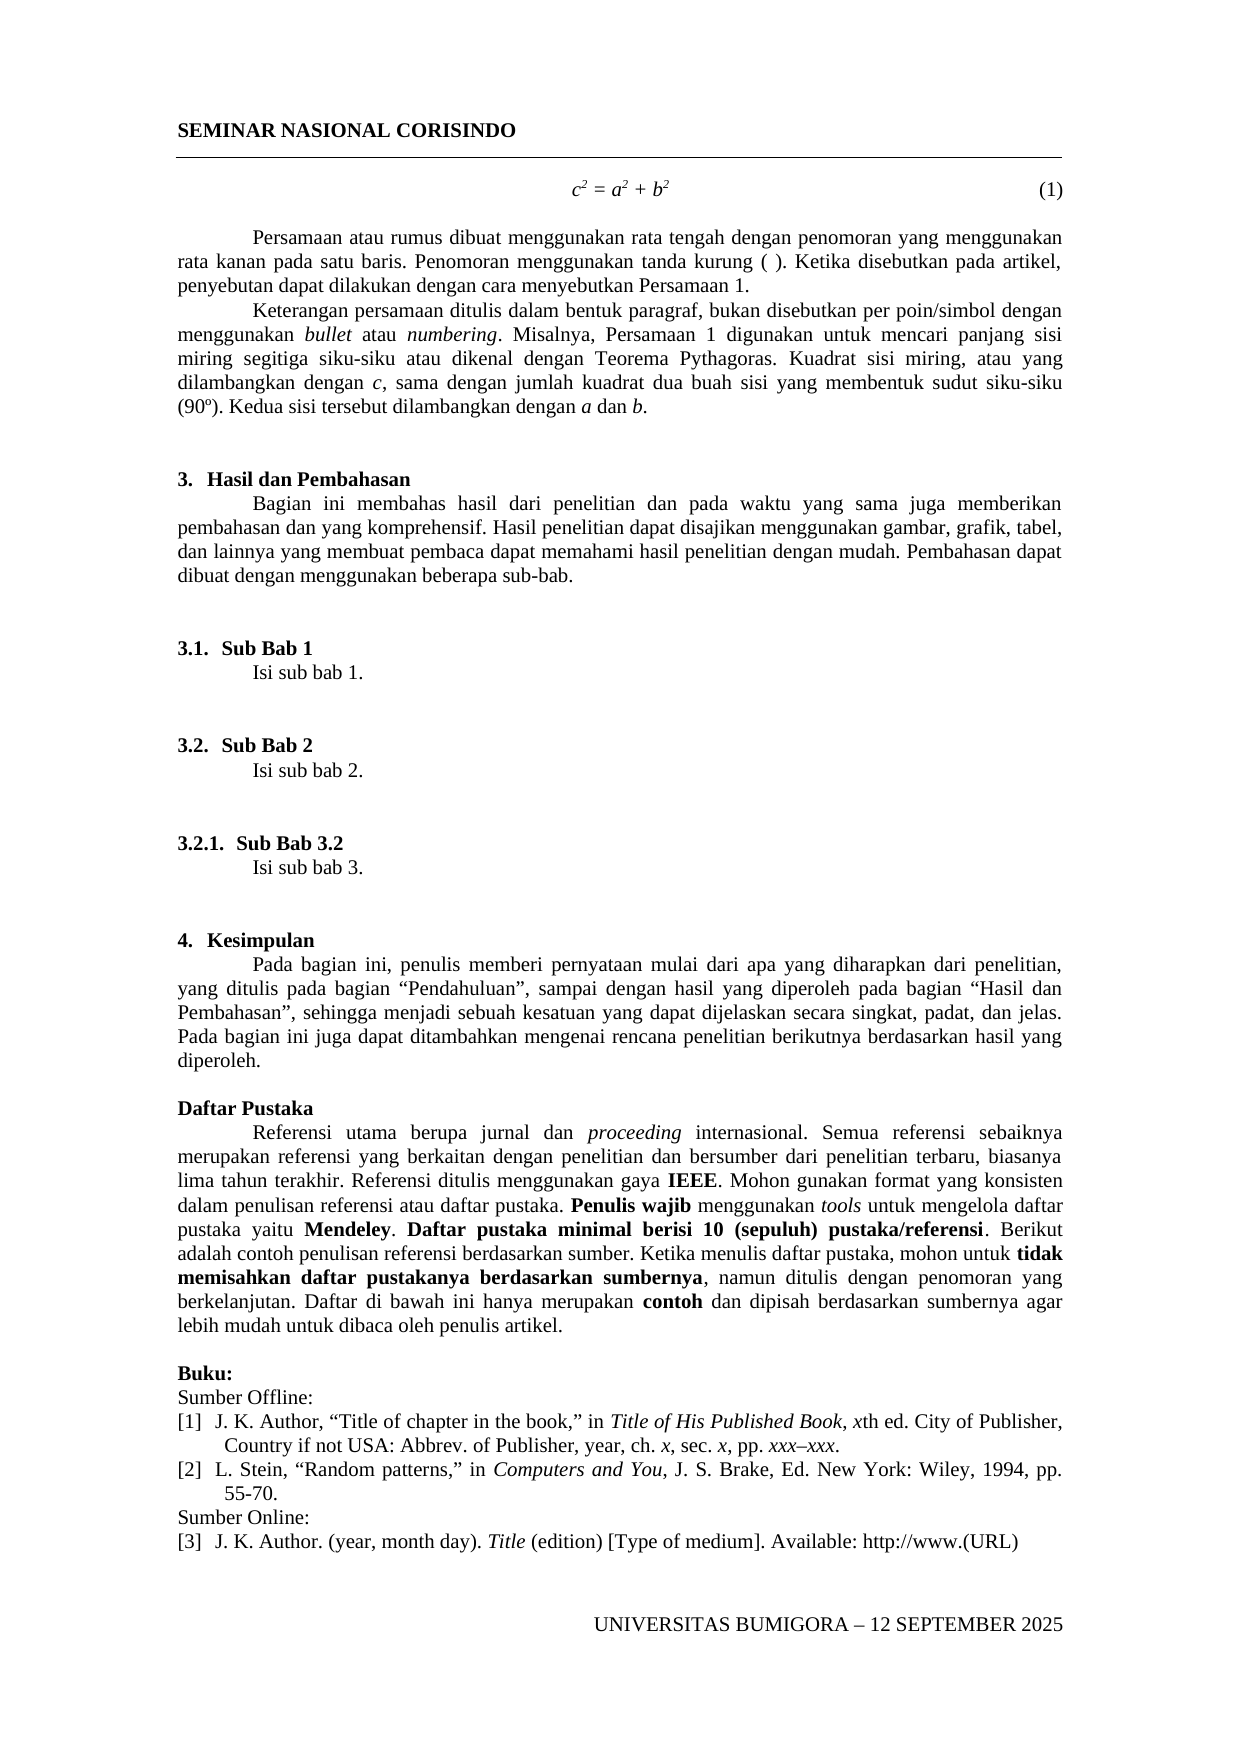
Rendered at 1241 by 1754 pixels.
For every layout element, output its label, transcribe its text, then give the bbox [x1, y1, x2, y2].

subtitle Hasil dan Pembahasan [177, 467, 1063, 491]
text Isi sub bab 1. [177, 660, 1063, 684]
list L. Stein, “Random patterns,” in Computers and You, J. S. Brake, Ed. New York: Wiley, 1994, pp. 55-70. [177, 1457, 1063, 1505]
text c2 = a2 + b2 (1) [177, 177, 1063, 201]
text Buku: [177, 1361, 1063, 1385]
text Pada bagian ini, penulis memberi pernyataan mulai dari apa yang diharapkan dari penelitian, yang ditulis pada bagian “Pendahuluan”, sampai dengan hasil yang diperoleh pada bagian “Hasil dan Pembahasan”, sehingga menjadi sebuah kesatuan yang dapat dijelaskan secara singkat, padat, dan jelas. Pada bagian ini juga dapat ditambahkan mengenai rencana penelitian berikutnya berdasarkan hasil yang diperoleh. [177, 952, 1063, 1072]
text Isi sub bab 2. [177, 757, 1063, 782]
text Keterangan persamaan ditulis dalam bentuk paragraf, bukan disebutkan per poin/simbol dengan menggunakan bullet atau numbering. Misalnya, Persamaan 1 digunakan untuk mencari panjang sisi miring segitiga siku-siku atau dikenal dengan Teorema Pythagoras. Kuadrat sisi miring, atau yang dilambangkan dengan c, sama dengan jumlah kuadrat dua buah sisi yang membentuk sudut siku-siku (90º). Kedua sisi tersebut dilambangkan dengan a dan b. [177, 297, 1063, 418]
text Sumber Offline: [177, 1385, 1063, 1409]
subtitle Kesimpulan [177, 928, 1063, 952]
text J. K. Author, “Title of chapter in the book,” in Title of His Published Book, xth ed. City of Publisher, Country if not USA: Abbrev. of Publisher, year, ch. x, sec. x, pp. xxx–xxx. [177, 1409, 1063, 1457]
subtitle Sub Bab 2 [177, 733, 1063, 757]
text Bagian ini membahas hasil dari penelitian dan pada waktu yang sama juga memberikan pembahasan dan yang komprehensif. Hasil penelitian dapat disajikan menggunakan gambar, grafik, tabel, dan lainnya yang membuat pembaca dapat memahami hasil penelitian dengan mudah. Pembahasan dapat dibuat dengan menggunakan beberapa sub-bab. [177, 491, 1063, 587]
text Daftar Pustaka [177, 1096, 1063, 1120]
subtitle Sub Bab 1 [177, 636, 1063, 660]
subtitle Sub Bab 3.2 [177, 831, 1063, 855]
text Referensi utama berupa jurnal dan proceeding internasional. Semua referensi sebaiknya merupakan referensi yang berkaitan dengan penelitian dan bersumber dari penelitian terbaru, biasanya lima tahun terakhir. Referensi ditulis menggunakan gaya IEEE. Mohon gunakan format yang konsisten dalam penulisan referensi atau daftar pustaka. Penulis wajib menggunakan tools untuk mengelola daftar pustaka yaitu Mendeley. Daftar pustaka minimal berisi 10 (sepuluh) pustaka/referensi. Berikut adalah contoh penulisan referensi berdasarkan sumber. Ketika menulis daftar pustaka, mohon untuk tidak memisahkan daftar pustakanya berdasarkan sumbernya, namun ditulis dengan penomoran yang berkelanjutan. Daftar di bawah ini hanya merupakan contoh dan dipisah berdasarkan sumbernya agar lebih mudah untuk dibaca oleh penulis artikel. [177, 1120, 1063, 1337]
text J. K. Author. (year, month day). Title (edition) [Type of medium]. Available: http://www.(URL) [177, 1529, 1063, 1553]
text Isi sub bab 3. [177, 855, 1063, 879]
text Persamaan atau rumus dibuat menggunakan rata tengah dengan penomoran yang menggunakan rata kanan pada satu baris. Penomoran menggunakan tanda kurung ( ). Ketika disebutkan pada artikel, penyebutan dapat dilakukan dengan cara menyebutkan Persamaan 1. [177, 225, 1063, 297]
text Sumber Online: [177, 1505, 1063, 1529]
